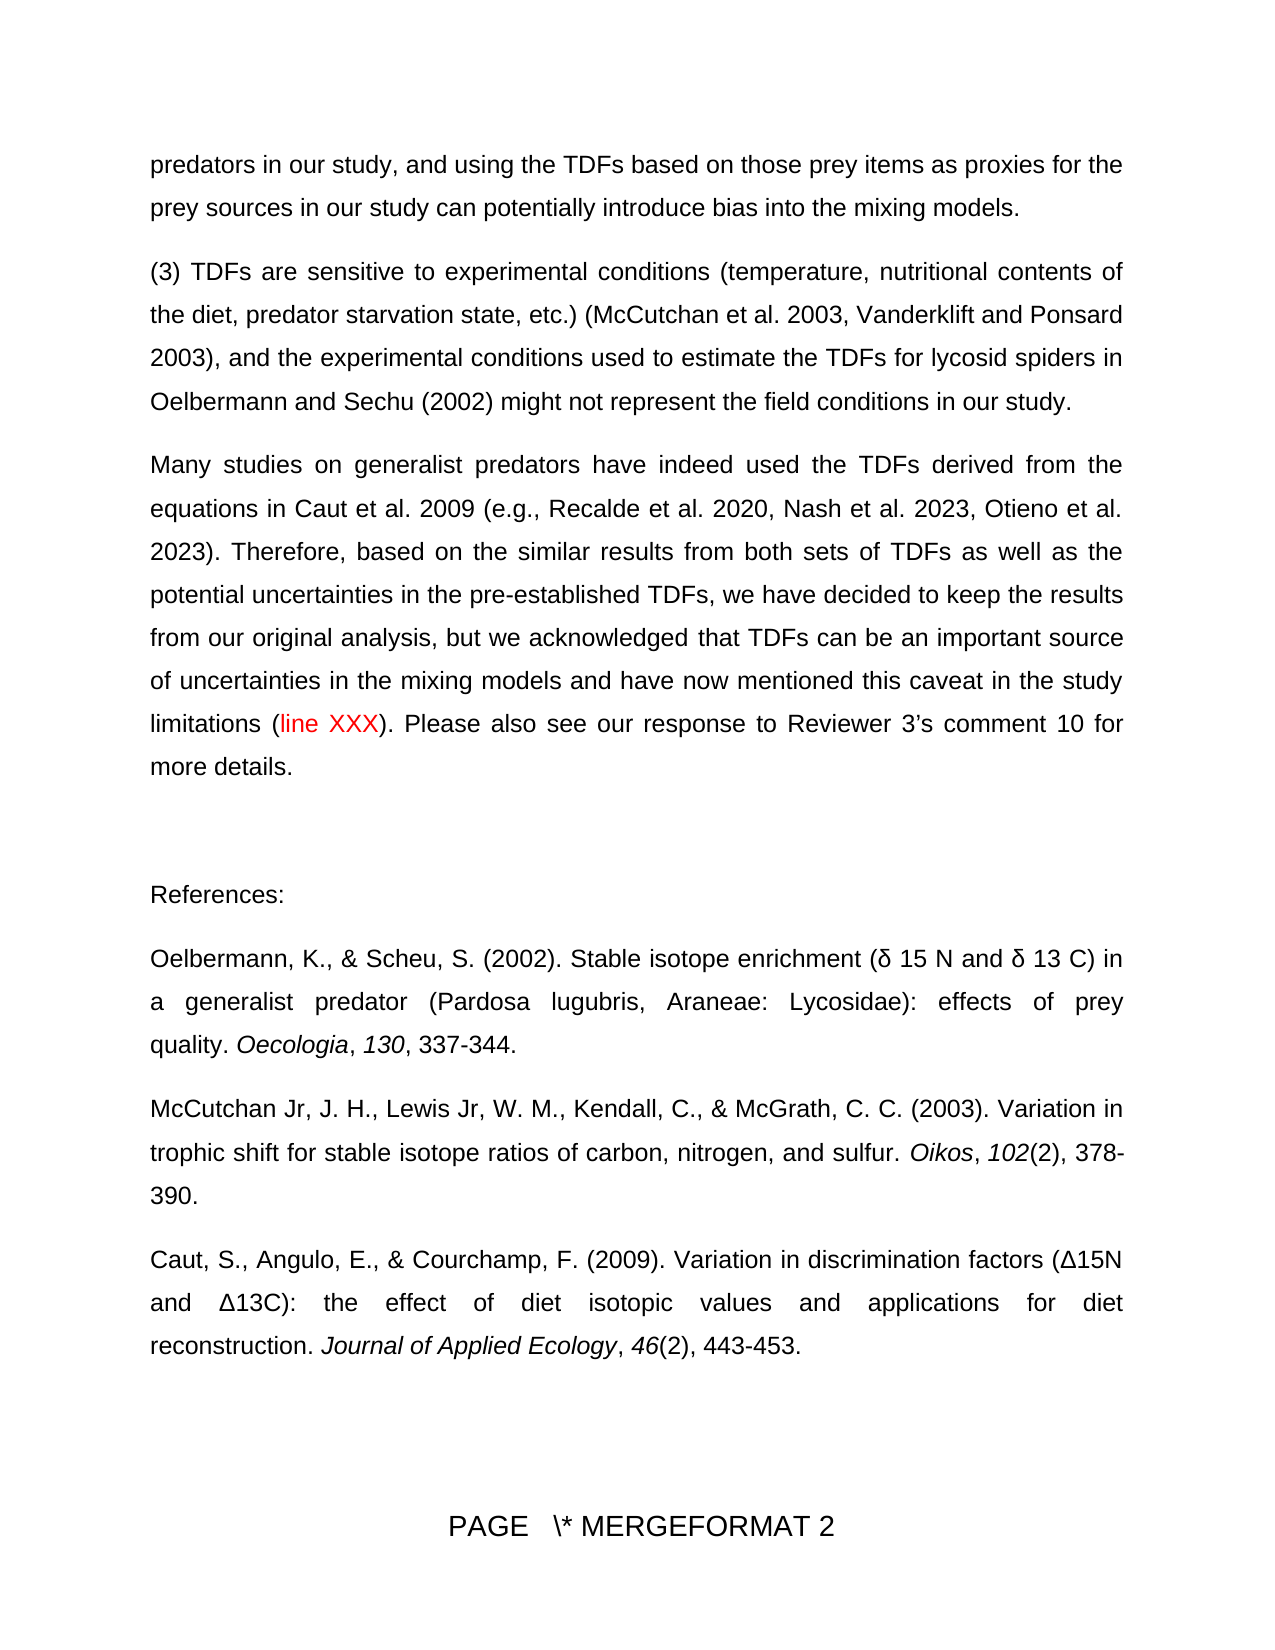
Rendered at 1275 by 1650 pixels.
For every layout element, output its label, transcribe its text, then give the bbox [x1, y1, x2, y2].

text Many studies on generalist predators have indeed used the TDFs derived from the equations in Caut et al. 2009 (e.g., Recalde et al. 2020, Nash et al. 2023, Otieno et al. 2023). Therefore, based on the similar results from both sets of TDFs as well as the potential uncertainties in the pre-established TDFs, we have decided to keep the results from our original analysis, but we acknowledged that TDFs can be an important source of uncertainties in the mixing models and have now mentioned this caveat in the study limitations (line XXX). Please also see our response to Reviewer 3’s comment 10 for more details. [150, 450, 1125, 781]
text References: [150, 880, 1125, 909]
text Oelbermann, K., & Scheu, S. (2002). Stable isotope enrichment (δ 15 N and δ 13 C) in a generalist predator (Pardosa lugubris, Araneae: Lycosidae): effects of prey quality. Oecologia, 130, 337-344. [150, 944, 1125, 1059]
text (3) TDFs are sensitive to experimental conditions (temperature, nutritional contents of the diet, predator starvation state, etc.) (McCutchan et al. 2003, Vanderklift and Ponsard 2003), and the experimental conditions used to estimate the TDFs for lycosid spiders in Oelbermann and Sechu (2002) might not represent the field conditions in our study. [150, 257, 1125, 415]
text Caut, S., Angulo, E., & Courchamp, F. (2009). Variation in discrimination factors (Δ15N and Δ13C): the effect of diet isotopic values and applications for diet reconstruction. Journal of Applied Ecology, 46(2), 443-453. [150, 1244, 1125, 1359]
text McCutchan Jr, J. H., Lewis Jr, W. M., Kendall, C., & McGrath, C. C. (2003). Variation in trophic shift for stable isotope ratios of carbon, nitrogen, and sulfur. Oikos, 102(2), 378-390. [150, 1094, 1125, 1209]
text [150, 150, 1125, 222]
